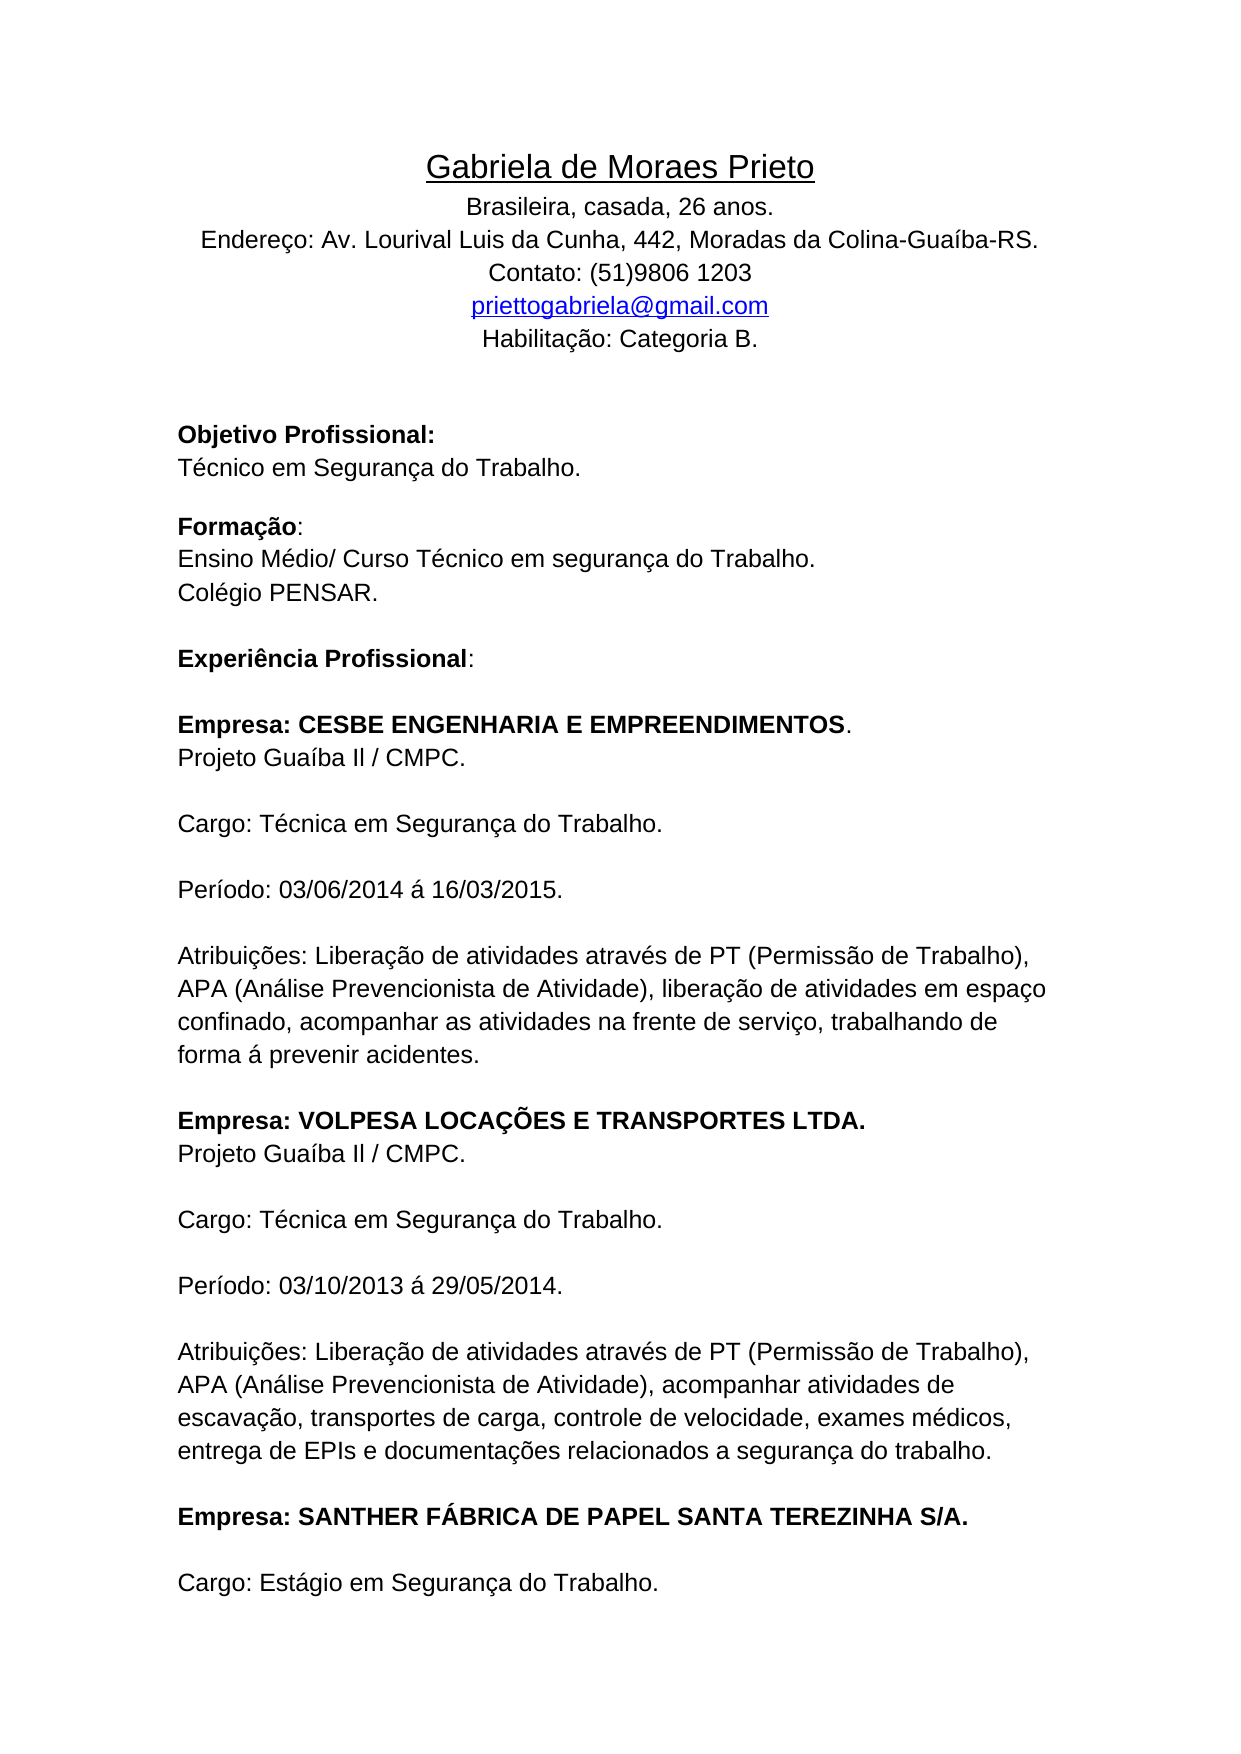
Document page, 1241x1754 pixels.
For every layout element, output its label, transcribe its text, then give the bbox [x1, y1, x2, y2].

text Empresa: SANTHER FÁBRICA DE PAPEL SANTA TEREZINHA S/A. [177, 1502, 1063, 1531]
text Projeto Guaíba Il / CMPC. [177, 743, 1063, 771]
text Período: 03/10/2013 á 29/05/2014. [177, 1271, 1063, 1300]
text Colégio PENSAR. [177, 577, 1063, 606]
text Contato: (51)9806 1203 [177, 258, 1063, 287]
text Projeto Guaíba Il / CMPC. [177, 1139, 1063, 1168]
text Gabriela de Moraes Prieto [177, 148, 1063, 186]
text Atribuições: Liberação de atividades através de PT (Permissão de Trabalho), APA (Análise Prevencionista de Atividade), acompanhar atividades de escavação, transportes de carga, controle de velocidade, exames médicos, entrega de EPIs e documentações relacionados a segurança do trabalho. [177, 1337, 1063, 1465]
text Atribuições: Liberação de atividades através de PT (Permissão de Trabalho), APA (Análise Prevencionista de Atividade), liberação de atividades em espaço confinado, acompanhar as atividades na frente de serviço, trabalhando de forma á prevenir acidentes. [177, 941, 1063, 1068]
text Técnico em Segurança do Trabalho. [177, 453, 1063, 482]
text Cargo: Técnica em Segurança do Trabalho. [177, 809, 1063, 837]
text Empresa: CESBE ENGENHARIA E EMPREENDIMENTOS. [177, 709, 1063, 738]
text Habilitação: Categoria B. [177, 324, 1063, 353]
text priettogabriela@gmail.com [177, 291, 1063, 319]
text Ensino Médio/ Curso Técnico em segurança do Trabalho. [177, 544, 1063, 573]
text Formação: [177, 511, 1063, 540]
text Empresa: VOLPESA LOCAÇÕES E TRANSPORTES LTDA. [177, 1106, 1063, 1134]
text Experiência Profissional: [177, 643, 1063, 672]
text Endereço: Av. Lourival Luis da Cunha, 442, Moradas da Colina-Guaíba-RS. [177, 225, 1063, 253]
text Cargo: Estágio em Segurança do Trabalho. [177, 1568, 1063, 1597]
text Brasileira, casada, 26 anos. [177, 192, 1063, 221]
text Período: 03/06/2014 á 16/03/2015. [177, 875, 1063, 903]
text Objetivo Profissional: [177, 420, 1063, 449]
text Cargo: Técnica em Segurança do Trabalho. [177, 1205, 1063, 1234]
